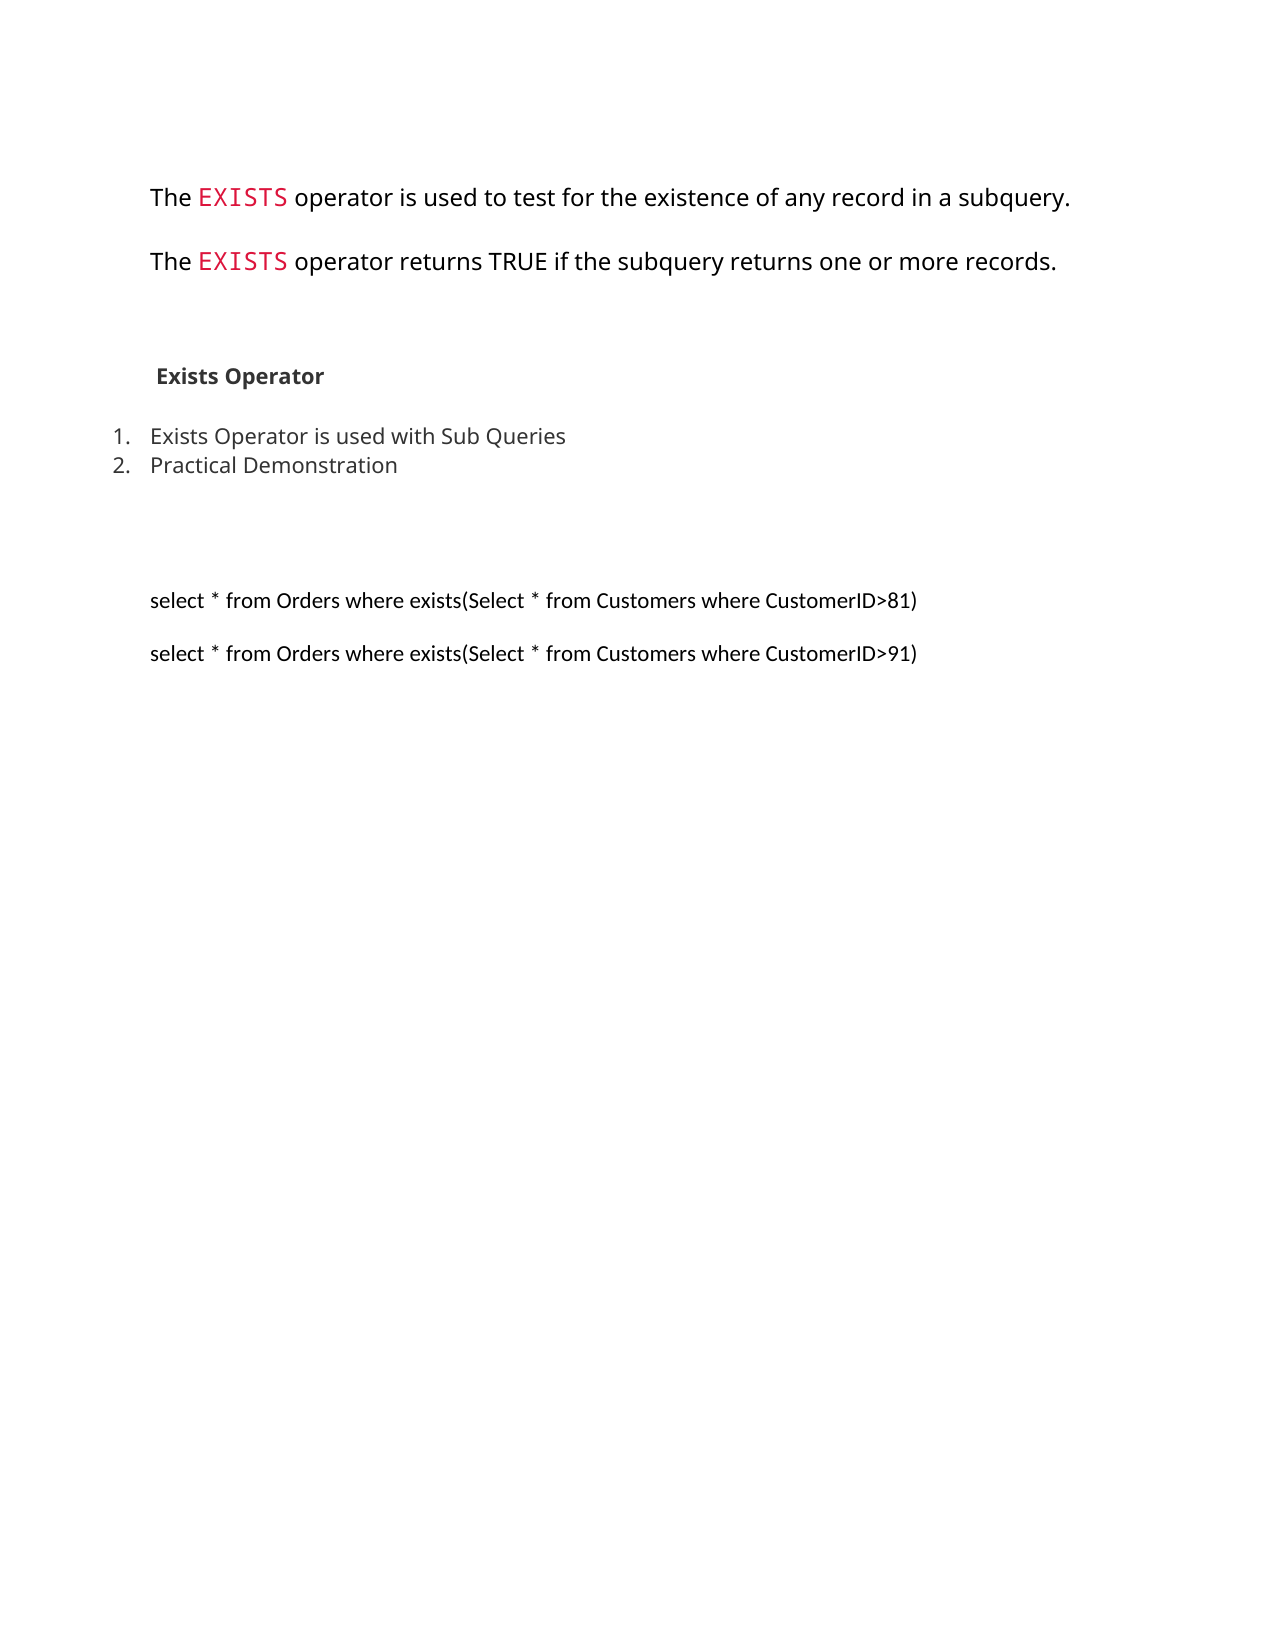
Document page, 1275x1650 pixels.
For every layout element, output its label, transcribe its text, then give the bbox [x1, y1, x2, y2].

list Exists Operator is used with Sub Queries [112, 421, 1125, 451]
text Exists Operator [150, 361, 1125, 391]
text select * from Orders where exists(Select * from Customers where CustomerID>81) [150, 586, 1125, 614]
text The EXISTS operator is used to test for the existence of any record in a subquery. [150, 180, 1125, 214]
text select * from Orders where exists(Select * from Customers where CustomerID>91) [150, 639, 1125, 667]
text The EXISTS operator returns TRUE if the subquery returns one or more records. [150, 244, 1125, 278]
list Practical Demonstration [112, 451, 1125, 480]
